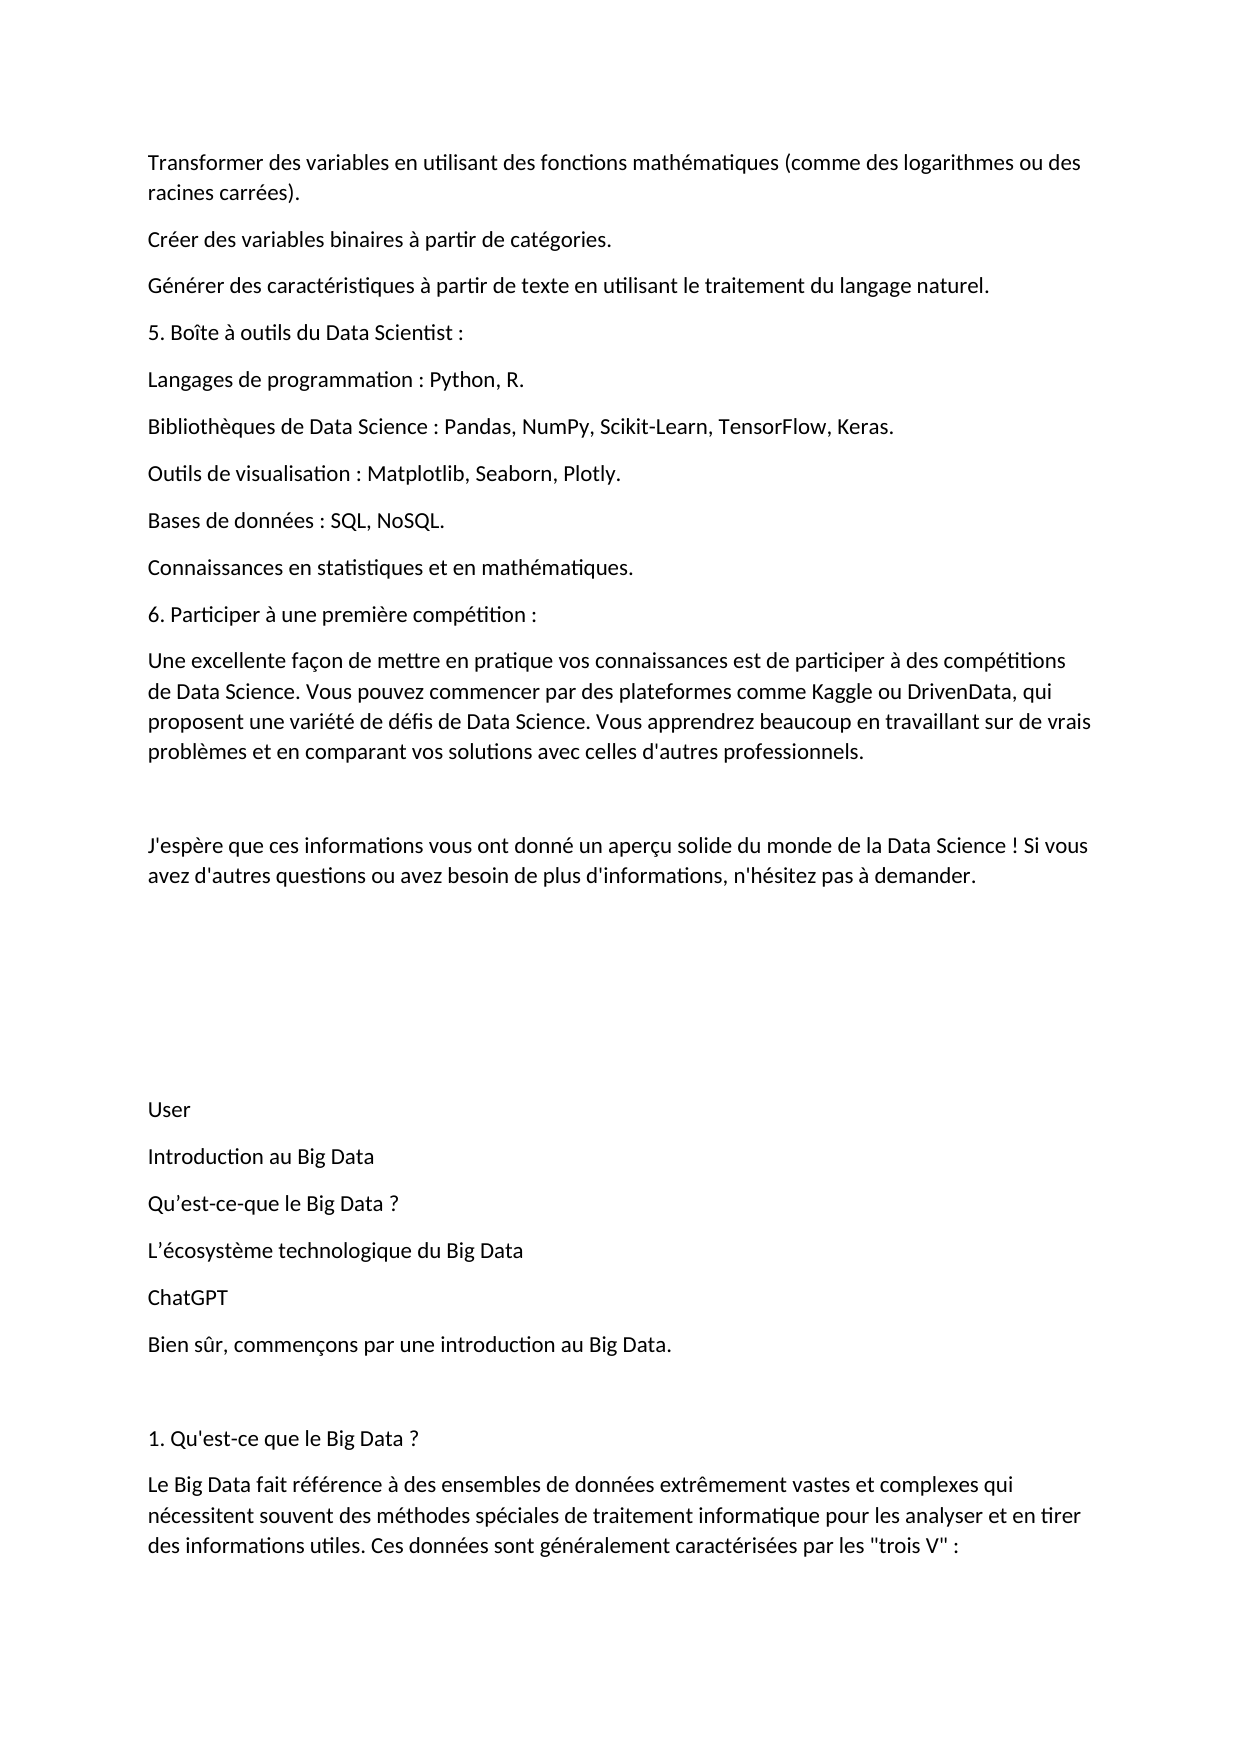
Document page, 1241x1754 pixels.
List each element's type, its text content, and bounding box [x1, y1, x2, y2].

text Bases de données : SQL, NoSQL. [148, 506, 1093, 534]
text 6. Participer à une première compétition : [148, 600, 1093, 628]
text Une excellente façon de mettre en pratique vos connaissances est de participer à des compétitions de Data Science. Vous pouvez commencer par des plateformes comme Kaggle ou DrivenData, qui proposent une variété de défis de Data Science. Vous apprendrez beaucoup en travaillant sur de vrais problèmes et en comparant vos solutions avec celles d'autres professionnels. [148, 647, 1093, 765]
text 1. Qu'est-ce que le Big Data ? [148, 1424, 1093, 1452]
text 5. Boîte à outils du Data Scientist : [148, 318, 1093, 346]
text Connaissances en statistiques et en mathématiques. [148, 553, 1093, 581]
text Bien sûr, commençons par une introduction au Big Data. [148, 1330, 1093, 1358]
text Bibliothèques de Data Science : Pandas, NumPy, Scikit-Learn, TensorFlow, Keras. [148, 412, 1093, 440]
text J'espère que ces informations vous ont donné un aperçu solide du monde de la Data Science ! Si vous avez d'autres questions ou avez besoin de plus d'informations, n'hésitez pas à demander. [148, 831, 1093, 889]
text ChatGPT [148, 1283, 1093, 1311]
text Introduction au Big Data [148, 1142, 1093, 1170]
text Créer des variables binaires à partir de catégories. [148, 225, 1093, 253]
text Le Big Data fait référence à des ensembles de données extrêmement vastes et complexes qui nécessitent souvent des méthodes spéciales de traitement informatique pour les analyser et en tirer des informations utiles. Ces données sont généralement caractérisées par les "trois V" : [148, 1471, 1093, 1559]
text Transformer des variables en utilisant des fonctions mathématiques (comme des logarithmes ou des racines carrées). [148, 148, 1093, 206]
text Générer des caractéristiques à partir de texte en utilisant le traitement du langage naturel. [148, 272, 1093, 299]
text L’écosystème technologique du Big Data [148, 1236, 1093, 1264]
text Langages de programmation : Python, R. [148, 365, 1093, 393]
text Qu’est-ce-que le Big Data ? [148, 1189, 1093, 1217]
text Outils de visualisation : Matplotlib, Seaborn, Plotly. [148, 459, 1093, 487]
text User [148, 1096, 1093, 1123]
